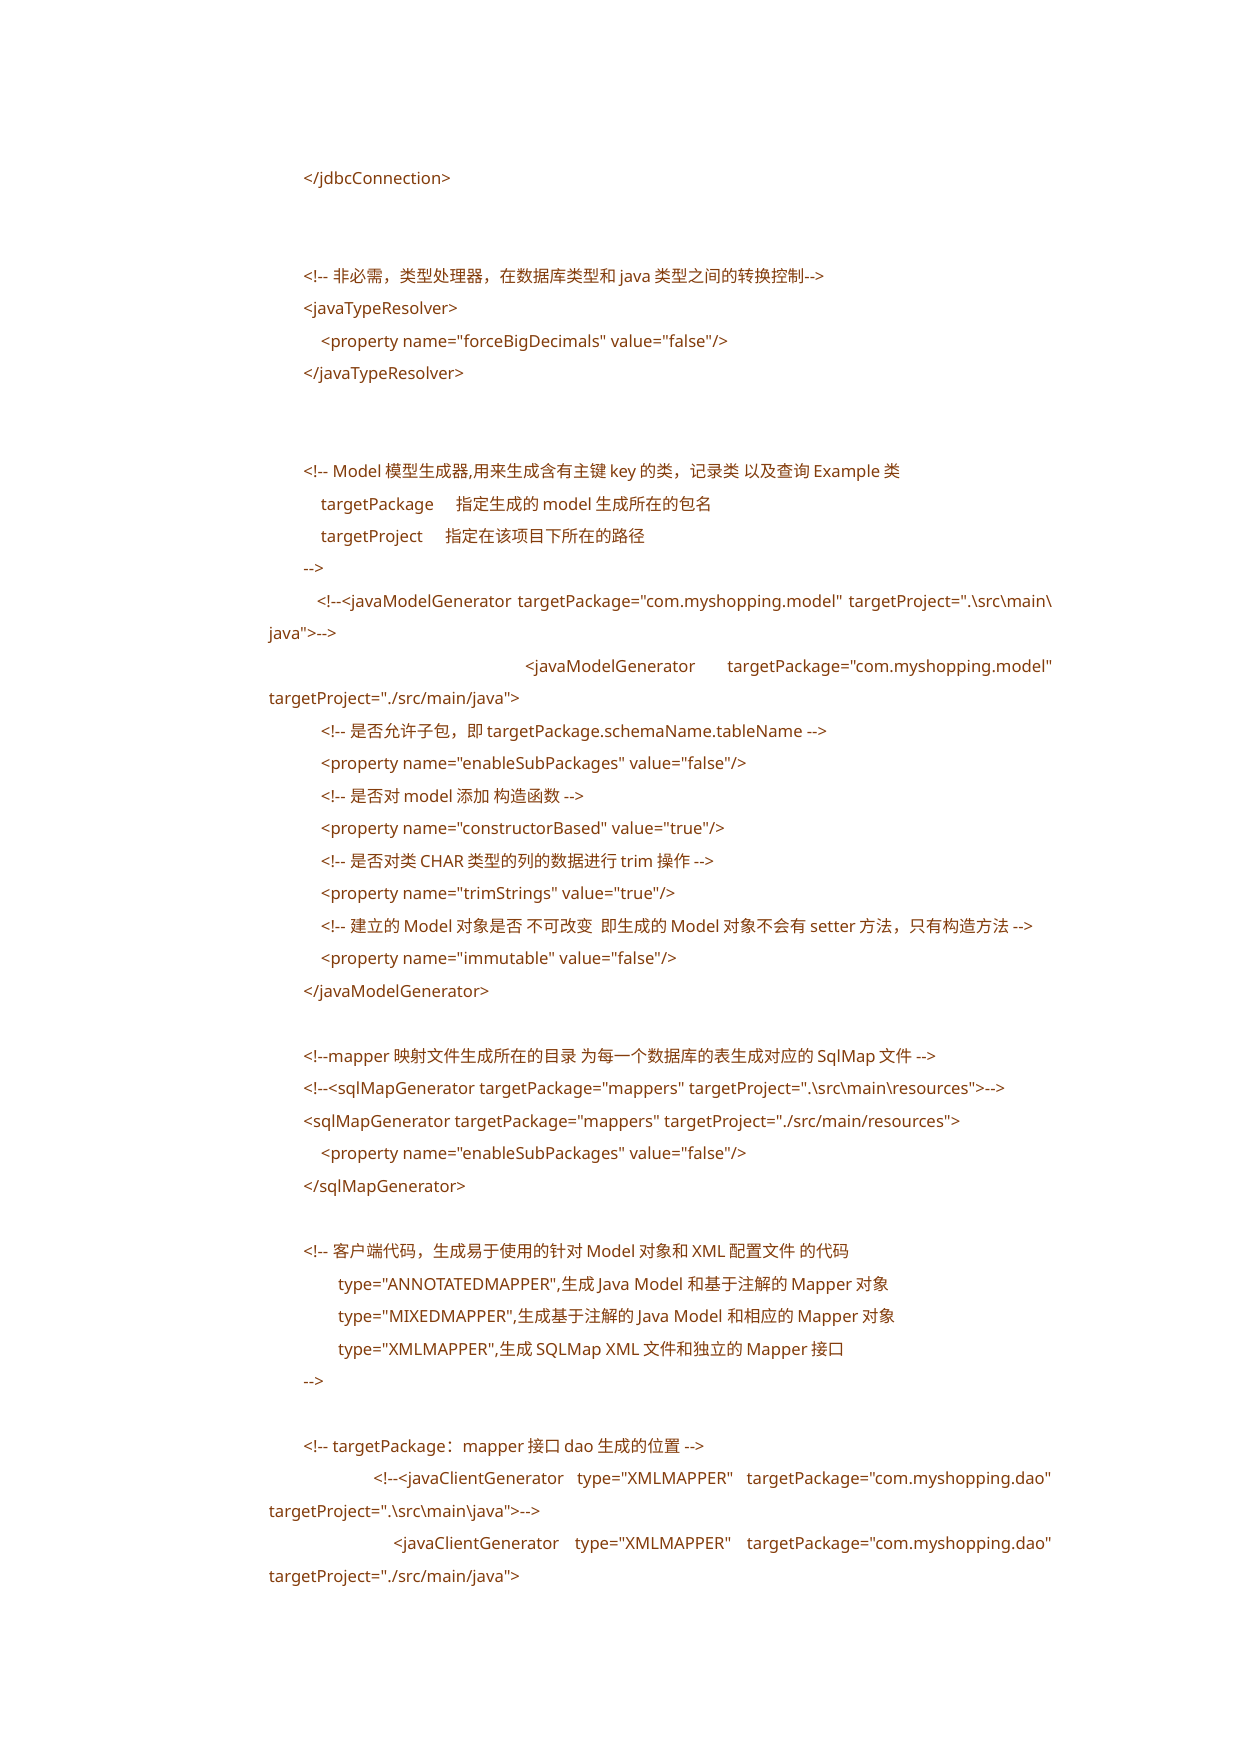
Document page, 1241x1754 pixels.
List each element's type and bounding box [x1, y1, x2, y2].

list [269, 162, 1053, 1592]
